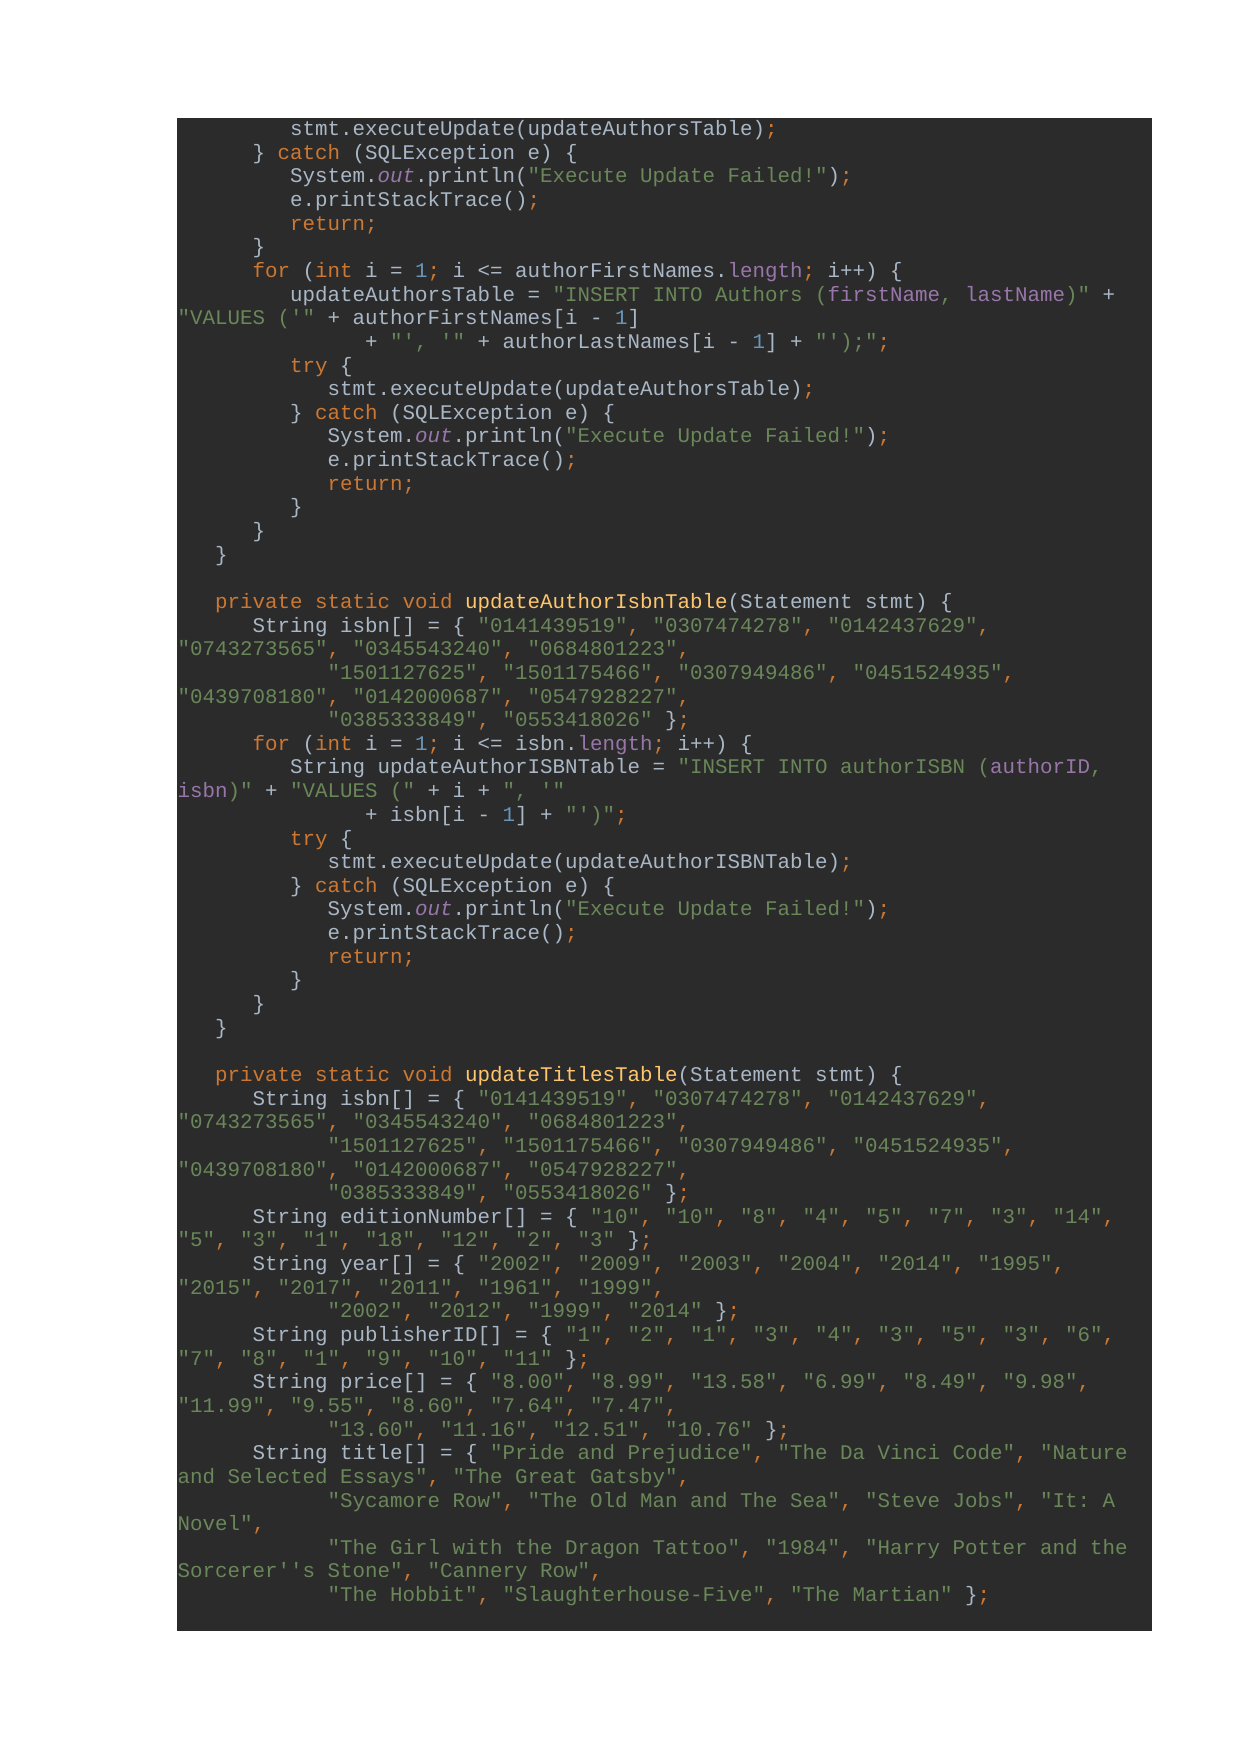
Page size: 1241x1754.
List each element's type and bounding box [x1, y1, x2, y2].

text [177, 118, 1152, 1631]
